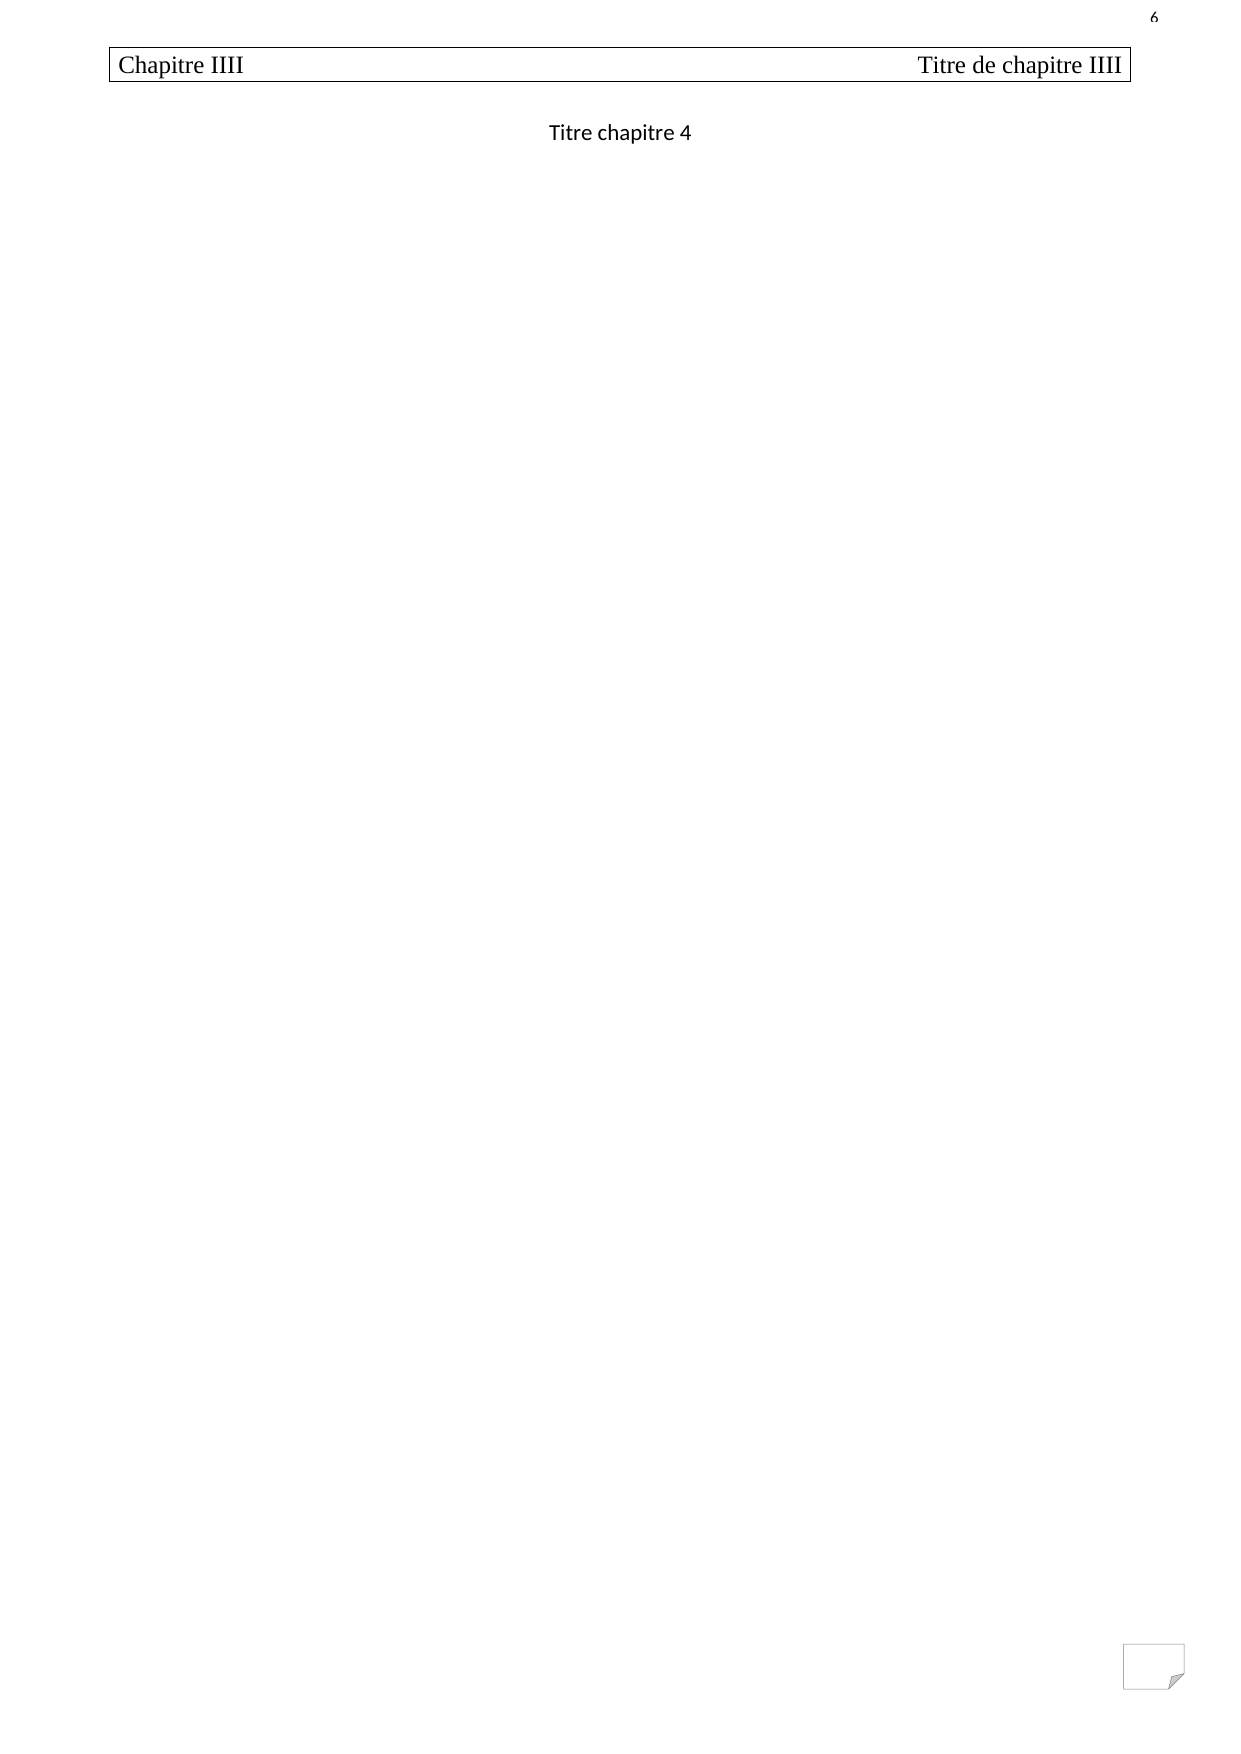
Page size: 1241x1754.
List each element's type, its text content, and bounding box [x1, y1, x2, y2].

text Titre chapitre 4 [118, 118, 1122, 146]
